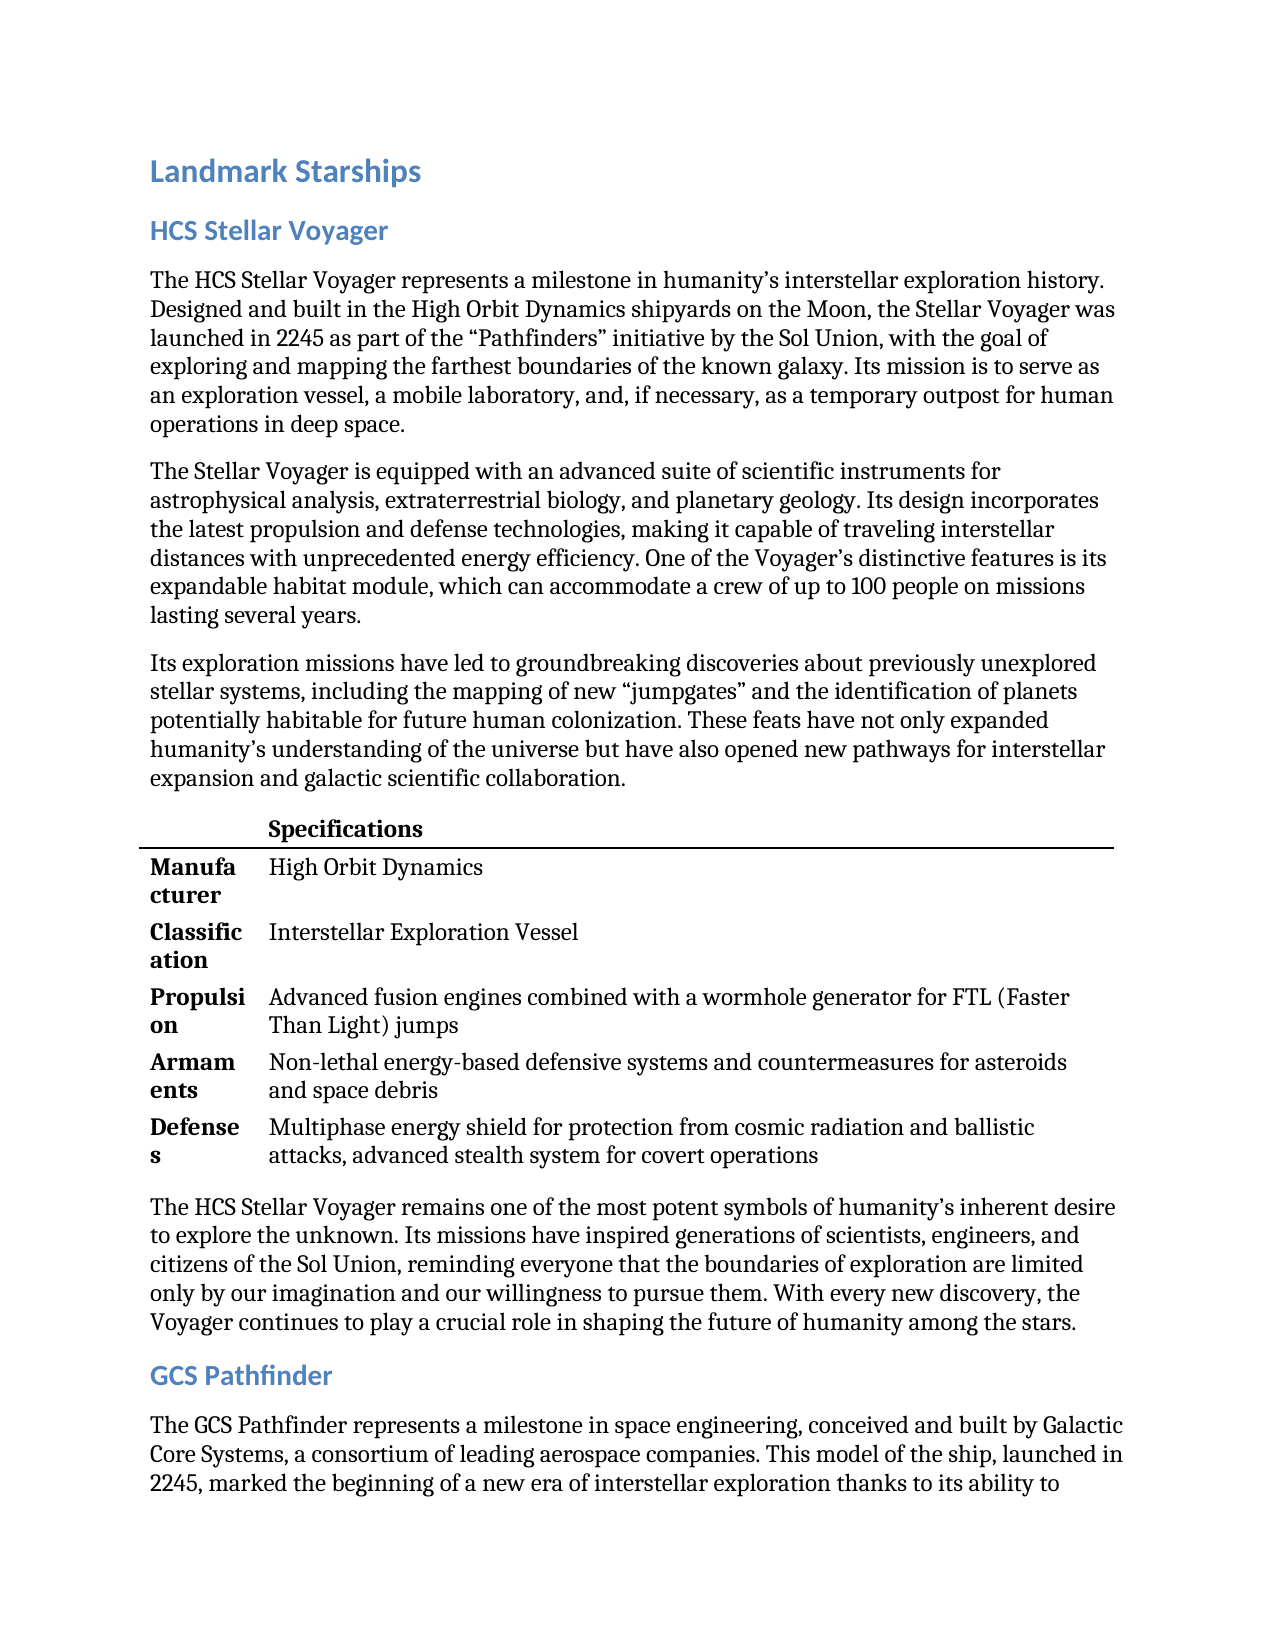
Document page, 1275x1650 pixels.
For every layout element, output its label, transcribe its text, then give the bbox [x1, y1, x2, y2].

text The HCS Stellar Voyager remains one of the most potent symbols of humanity’s inherent desire to explore the unknown. Its missions have inspired generations of scientists, engineers, and citizens of the Sol Union, reminding everyone that the boundaries of exploration are limited only by our imagination and our willingness to pursue them. With every new discovery, the Voyager continues to play a crucial role in shaping the future of humanity among the stars. [150, 1192, 1125, 1336]
subtitle Landmark Starships [150, 150, 1125, 191]
text The Stellar Voyager is equipped with an advanced suite of scientific instruments for astrophysical analysis, extraterrestrial biology, and planetary geology. Its design incorporates the latest propulsion and defense technologies, making it capable of traveling interstellar distances with unprecedented energy efficiency. One of the Voyager’s distinctive features is its expandable habitat module, which can accommodate a crew of up to 100 people on missions lasting several years. [150, 457, 1125, 630]
subtitle GCS Pathfinder [150, 1357, 1125, 1393]
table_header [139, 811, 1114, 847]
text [150, 1411, 1125, 1498]
subtitle HCS Stellar Voyager [150, 212, 1125, 247]
text Its exploration missions have led to groundbreaking discoveries about previously unexplored stellar systems, including the mapping of new “jumpgates” and the identification of planets potentially habitable for future human colonization. These feats have not only expanded humanity’s understanding of the universe but have also opened new pathways for interstellar expansion and galactic scientific collaboration. [150, 648, 1125, 792]
text The HCS Stellar Voyager represents a milestone in humanity’s interstellar exploration history. Designed and built in the High Orbit Dynamics shipyards on the Moon, the Stellar Voyager was launched in 2245 as part of the “Pathfinders” initiative by the Sol Union, with the goal of exploring and mapping the farthest boundaries of the known galaxy. Its mission is to serve as an exploration vessel, a mobile laboratory, and, if necessary, as a temporary outpost for human operations in deep space. [150, 266, 1125, 438]
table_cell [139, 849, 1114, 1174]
